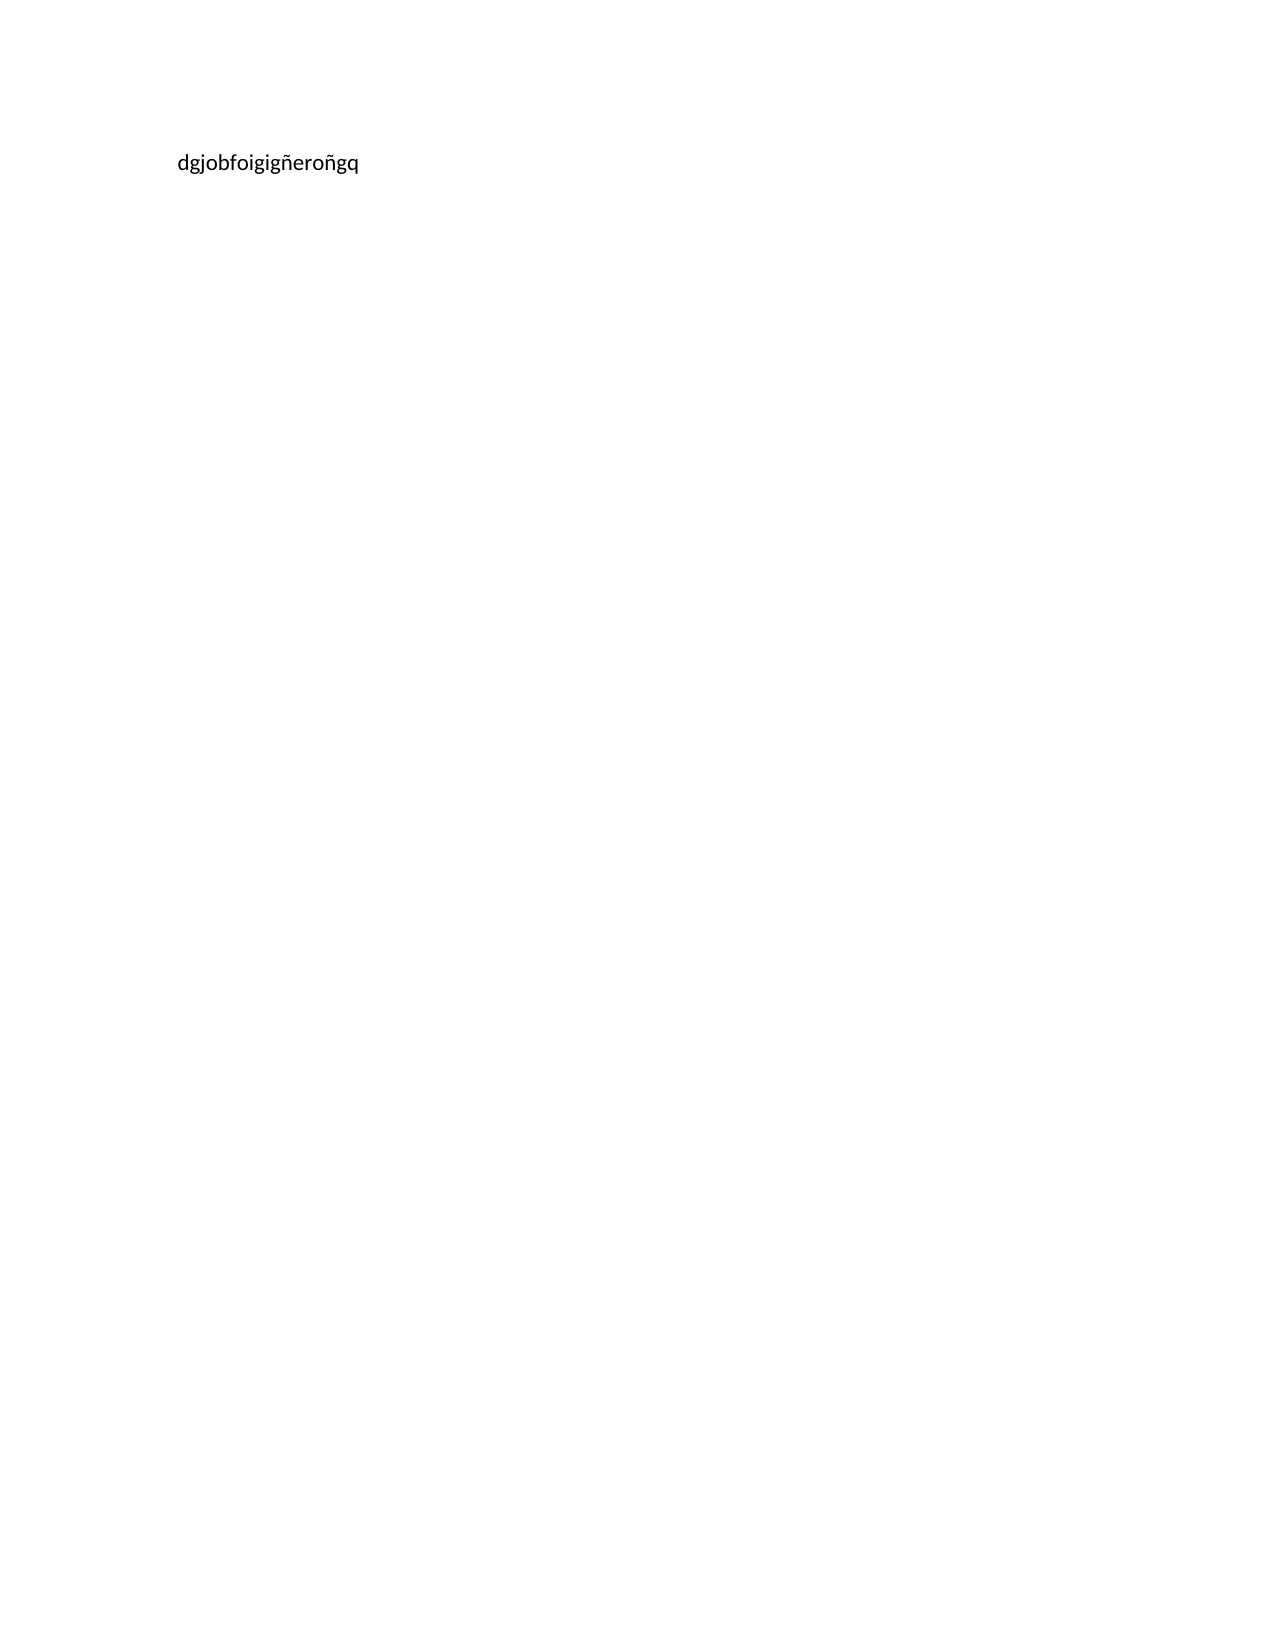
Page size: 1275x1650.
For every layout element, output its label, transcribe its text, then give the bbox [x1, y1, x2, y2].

text dgjobfoigigñeroñgq [177, 148, 1098, 176]
